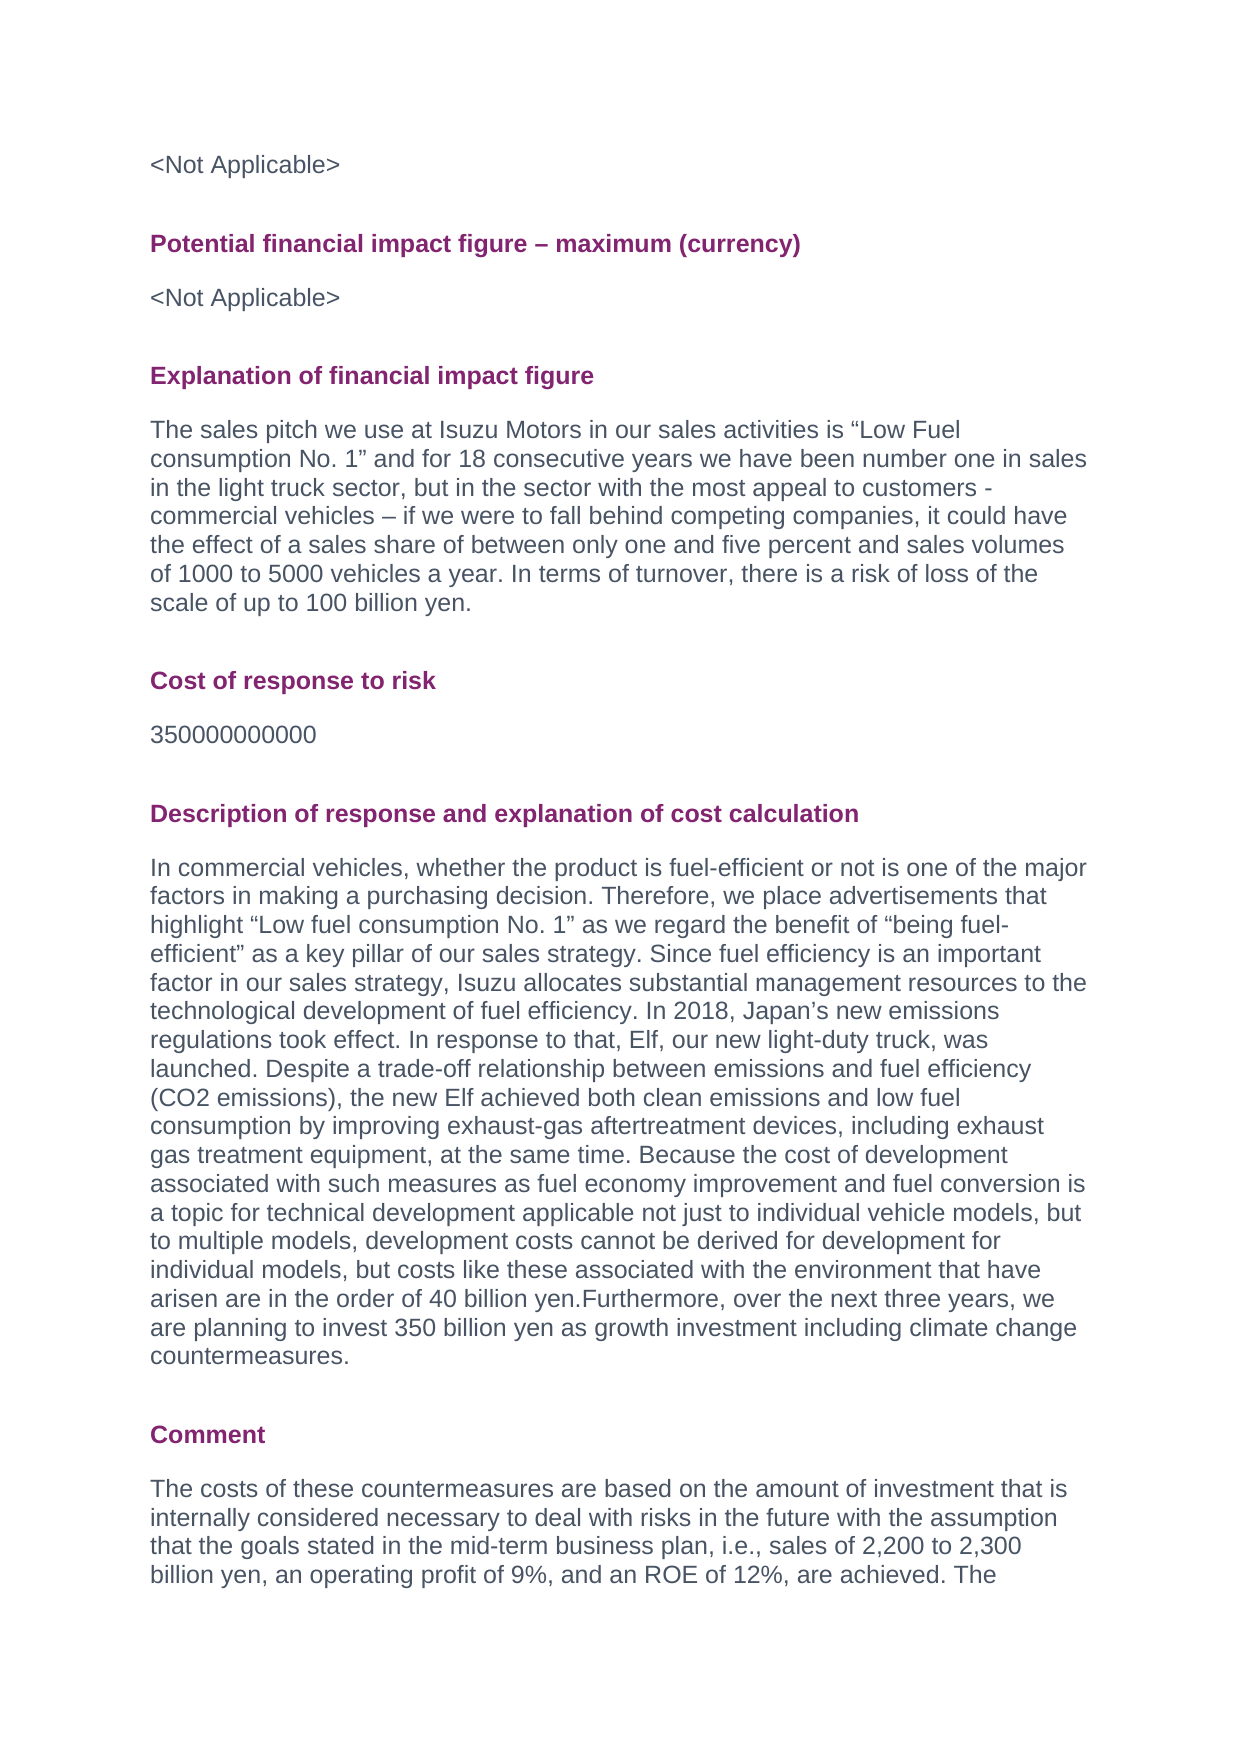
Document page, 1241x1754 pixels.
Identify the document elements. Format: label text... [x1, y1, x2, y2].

text 350000000000 [150, 720, 1090, 749]
subtitle Comment [150, 1420, 1090, 1449]
subtitle Description of response and explanation of cost calculation [150, 799, 1090, 827]
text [150, 1474, 1090, 1589]
text <Not Applicable> [150, 282, 1090, 311]
text The sales pitch we use at Isuzu Motors in our sales activities is “Low Fuel consumption No. 1” and for 18 consecutive years we have been number one in sales in the light truck sector, but in the sector with the most appeal to customers - commercial vehicles – if we were to fall behind competing companies, it could have the effect of a sales share of between only one and five percent and sales volumes of 1000 to 5000 vehicles a year. In terms of turnover, there is a risk of loss of the scale of up to 100 billion yen. [150, 415, 1090, 616]
subtitle Explanation of financial impact figure [150, 361, 1090, 390]
text In commercial vehicles, whether the product is fuel-efficient or not is one of the major factors in making a purchasing decision. Therefore, we place advertisements that highlight “Low fuel consumption No. 1” as we regard the benefit of “being fuel-efficient” as a key pillar of our sales strategy. Since fuel efficiency is an important factor in our sales strategy, Isuzu allocates substantial management resources to the technological development of fuel efficiency. In 2018, Japan’s new emissions regulations took effect. In response to that, Elf, our new light-duty truck, was launched. Despite a trade-off relationship between emissions and fuel efficiency (CO2 emissions), the new Elf achieved both clean emissions and low fuel consumption by improving exhaust-gas aftertreatment devices, including exhaust gas treatment equipment, at the same time. Because the cost of development associated with such measures as fuel economy improvement and fuel conversion is a topic for technical development applicable not just to individual vehicle models, but to multiple models, development costs cannot be derived for development for individual models, but costs like these associated with the environment that have arisen are in the order of 40 billion yen.Furthermore, over the next three years, we are planning to invest 350 billion yen as growth investment including climate change countermeasures. [150, 852, 1090, 1370]
text <Not Applicable> [150, 150, 1090, 179]
subtitle Cost of response to risk [150, 666, 1090, 695]
subtitle Potential financial impact figure – maximum (currency) [150, 229, 1090, 257]
